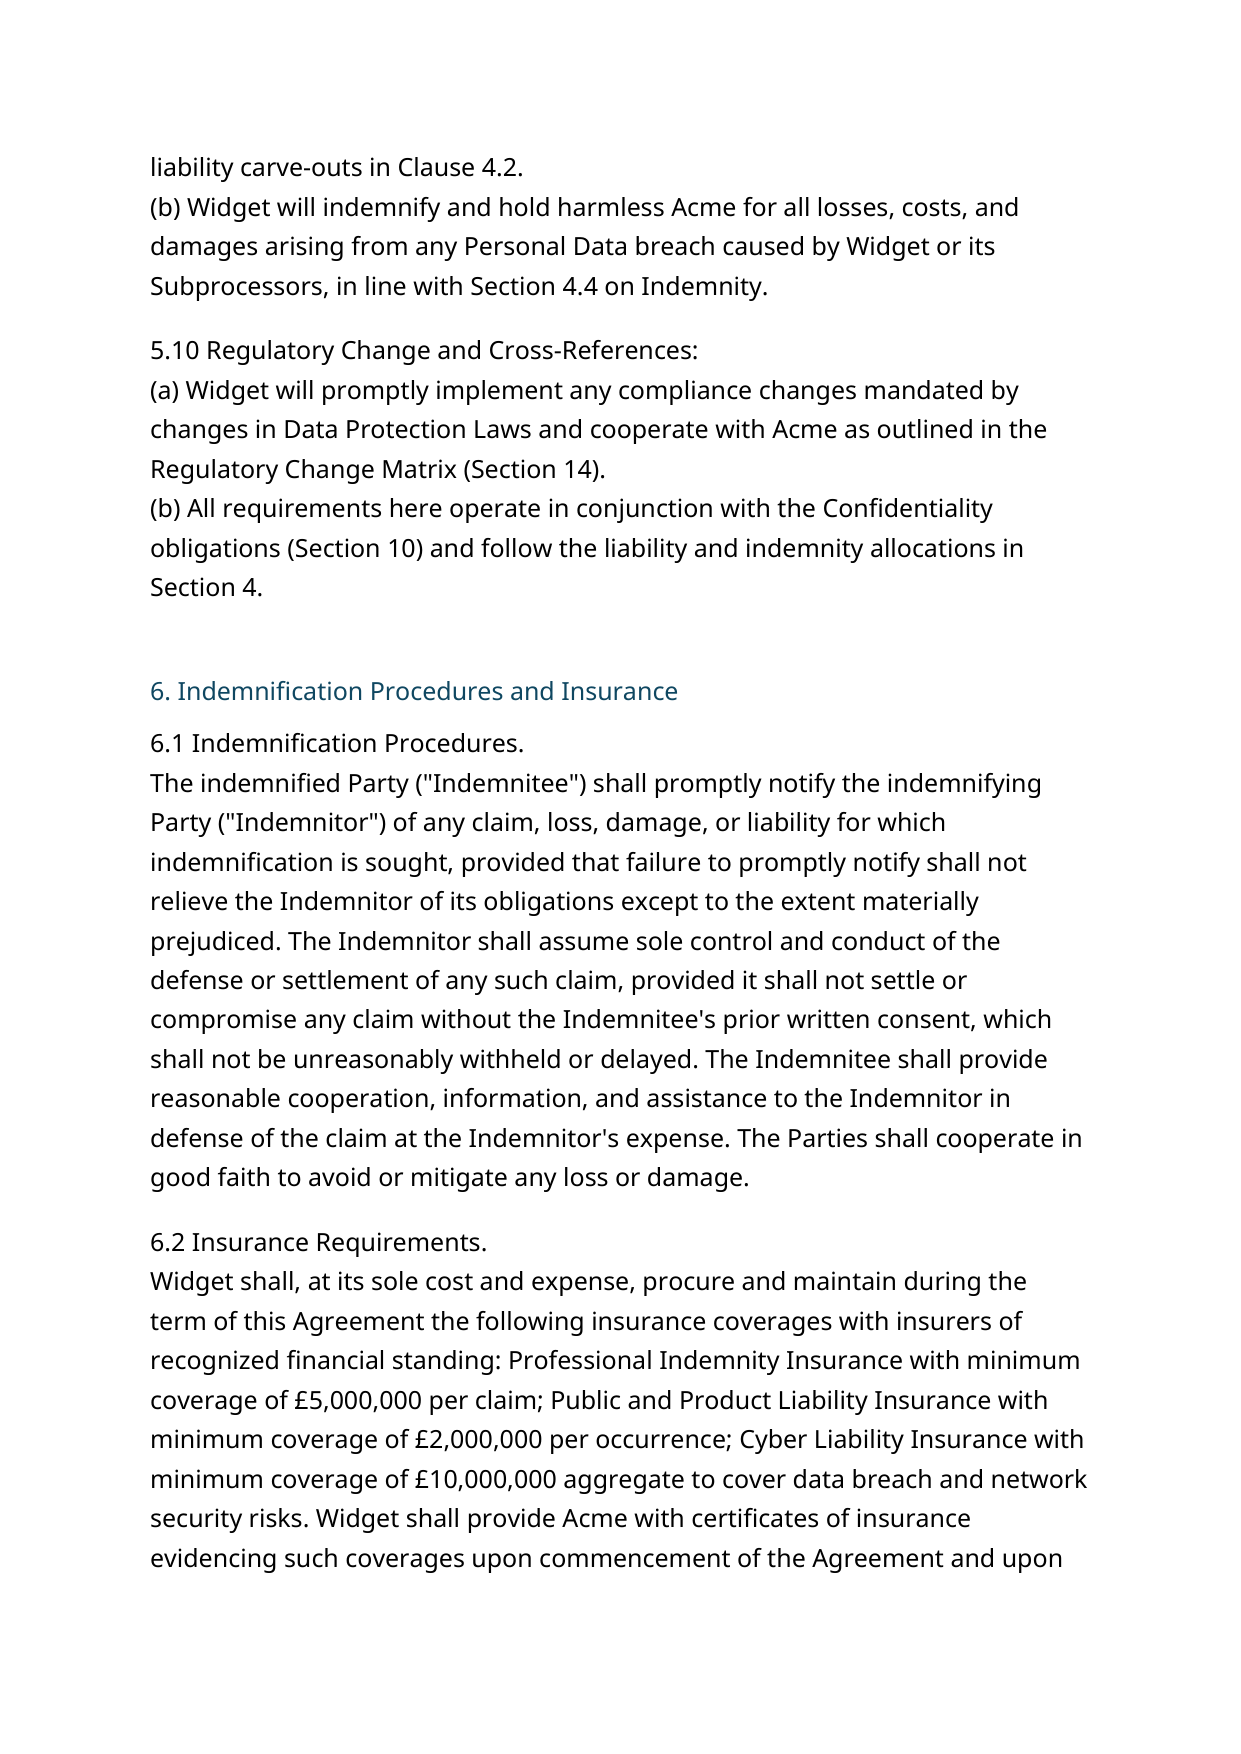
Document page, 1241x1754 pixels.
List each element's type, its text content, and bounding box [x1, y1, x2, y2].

text 6.1 Indemnification Procedures. The indemnified Party ("Indemnitee") shall promptly notify the indemnifying Party ("Indemnitor") of any claim, loss, damage, or liability for which indemnification is sought, provided that failure to promptly notify shall not relieve the Indemnitor of its obligations except to the extent materially prejudiced. The Indemnitor shall assume sole control and conduct of the defense or settlement of any such claim, provided it shall not settle or compromise any claim without the Indemnitee's prior written consent, which shall not be unreasonably withheld or delayed. The Indemnitee shall provide reasonable cooperation, information, and assistance to the Indemnitor in defense of the claim at the Indemnitor's expense. The Parties shall cooperate in good faith to avoid or mitigate any loss or damage. [150, 726, 1090, 1194]
subtitle 6. Indemnification Procedures and Insurance [150, 674, 1090, 708]
text 5.10 Regulatory Change and Cross-References: (a) Widget will promptly implement any compliance changes mandated by changes in Data Protection Laws and cooperate with Acme as outlined in the Regulatory Change Matrix (Section 14). (b) All requirements here operate in conjunction with the Confidentiality obligations (Section 10) and follow the liability and indemnity allocations in Section 4. [150, 333, 1090, 604]
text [150, 1224, 1090, 1574]
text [150, 150, 1090, 302]
